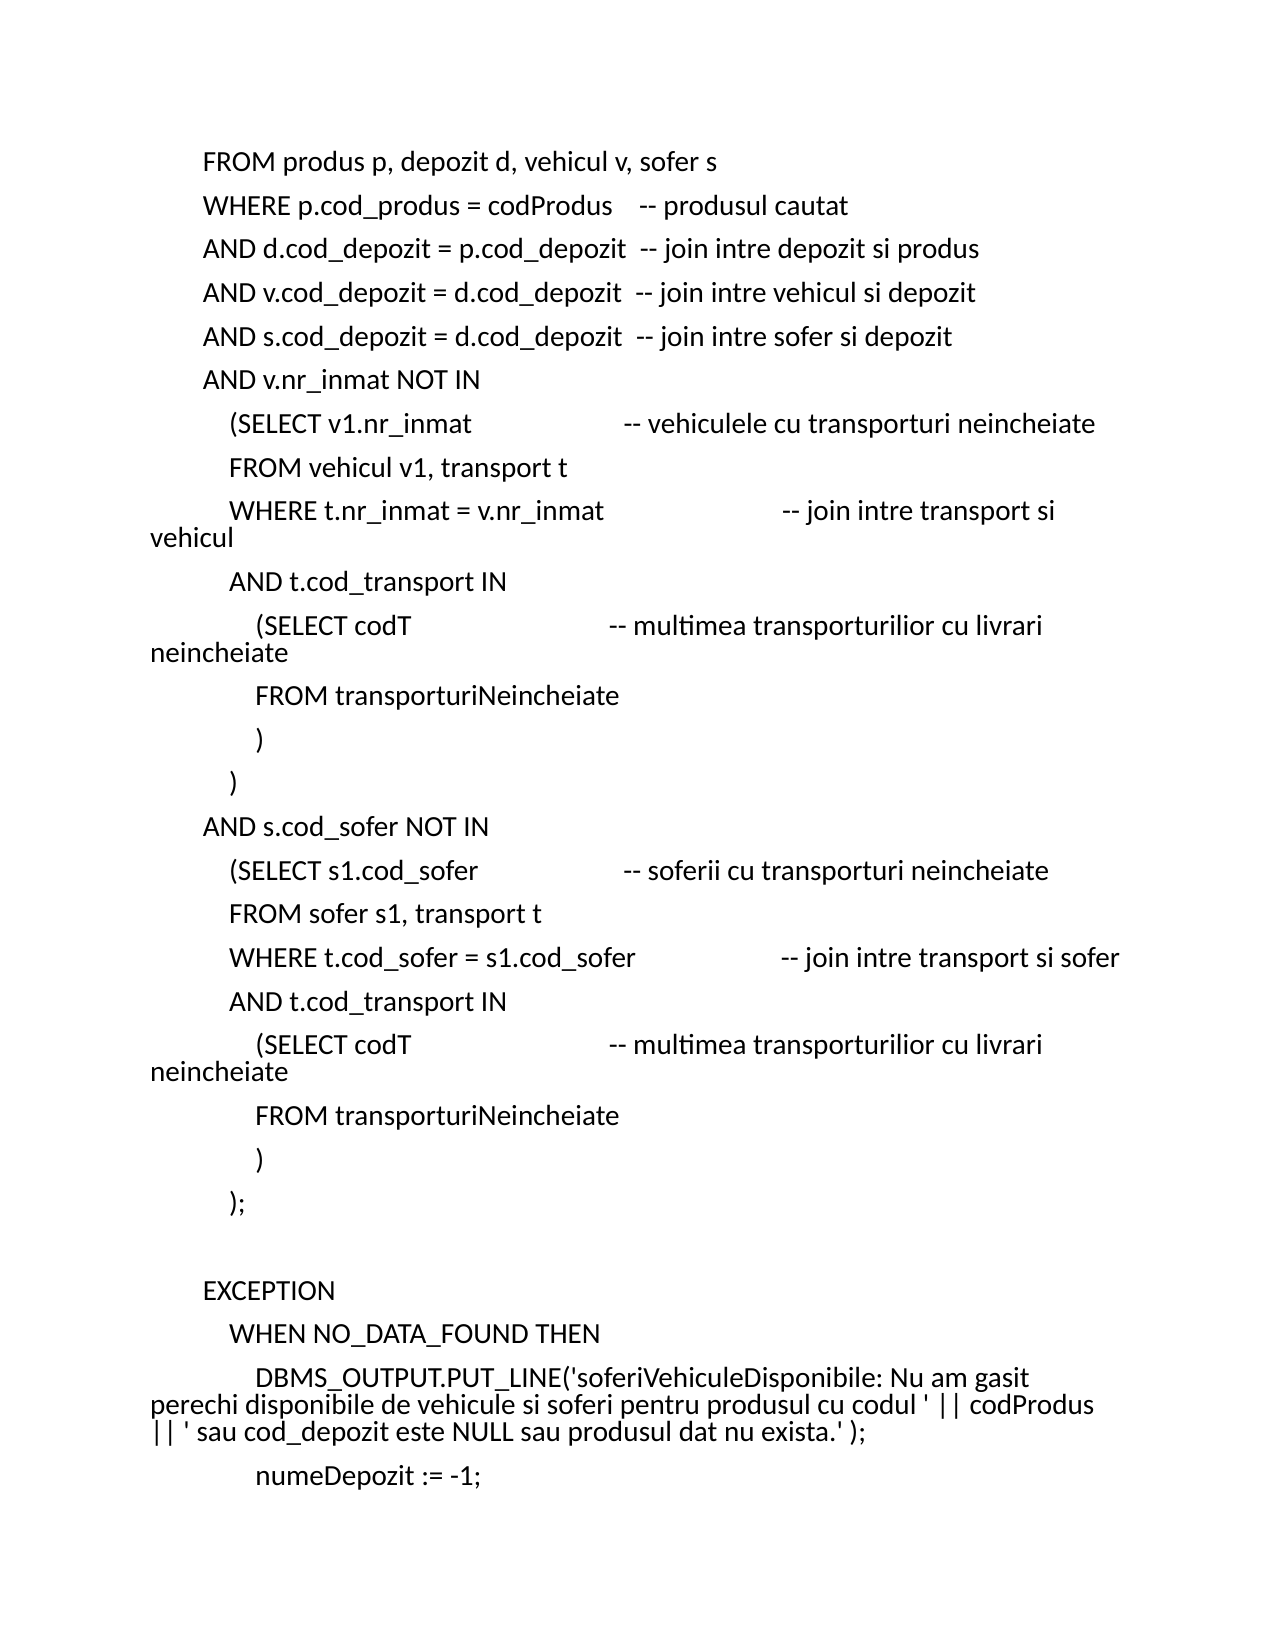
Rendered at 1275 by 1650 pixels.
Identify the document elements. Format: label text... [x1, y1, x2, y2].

text AND v.nr_inmat NOT IN [150, 368, 1125, 395]
text (SELECT codT -- multimea transporturilior cu livrari neincheiate [150, 613, 1125, 667]
text WHERE t.cod_sofer = s1.cod_sofer -- join intre transport si sofer [150, 946, 1125, 973]
text ) [150, 771, 1125, 798]
text ) [150, 728, 1125, 755]
text AND t.cod_transport IN [150, 570, 1125, 597]
text ) [150, 1147, 1125, 1174]
text AND s.cod_depozit = d.cod_depozit -- join intre sofer si depozit [150, 324, 1125, 352]
text ); [150, 1191, 1125, 1218]
text AND t.cod_transport IN [150, 989, 1125, 1017]
text AND d.cod_depozit = p.cod_depozit -- join intre depozit si produs [150, 237, 1125, 264]
text EXCEPTION [150, 1278, 1125, 1305]
text FROM vehicul v1, transport t [150, 456, 1125, 482]
text AND s.cod_sofer NOT IN [150, 815, 1125, 842]
text FROM transporturiNeincheiate [150, 1104, 1125, 1131]
text numeDepozit := -1; [150, 1463, 1125, 1490]
text WHEN NO_DATA_FOUND THEN [150, 1322, 1125, 1349]
text DBMS_OUTPUT.PUT_LINE('soferiVehiculeDisponibile: Nu am gasit perechi disponibile de vehicule si soferi pentru produsul cu codul ' || codProdus || ' sau cod_depozit este NULL sau produsul dat nu exista.' ); [150, 1366, 1125, 1447]
text FROM sofer s1, transport t [150, 902, 1125, 929]
text FROM produs p, depozit d, vehicul v, sofer s [150, 150, 1125, 177]
text AND v.cod_depozit = d.cod_depozit -- join intre vehicul si depozit [150, 281, 1125, 308]
text (SELECT codT -- multimea transporturilior cu livrari neincheiate [150, 1033, 1125, 1087]
text (SELECT s1.cod_sofer -- soferii cu transporturi neincheiate [150, 859, 1125, 886]
text WHERE t.nr_inmat = v.nr_inmat -- join intre transport si vehicul [150, 499, 1125, 553]
text (SELECT v1.nr_inmat -- vehiculele cu transporturi neincheiate [150, 412, 1125, 439]
text WHERE p.cod_produs = codProdus -- produsul cautat [150, 194, 1125, 221]
text FROM transporturiNeincheiate [150, 684, 1125, 711]
